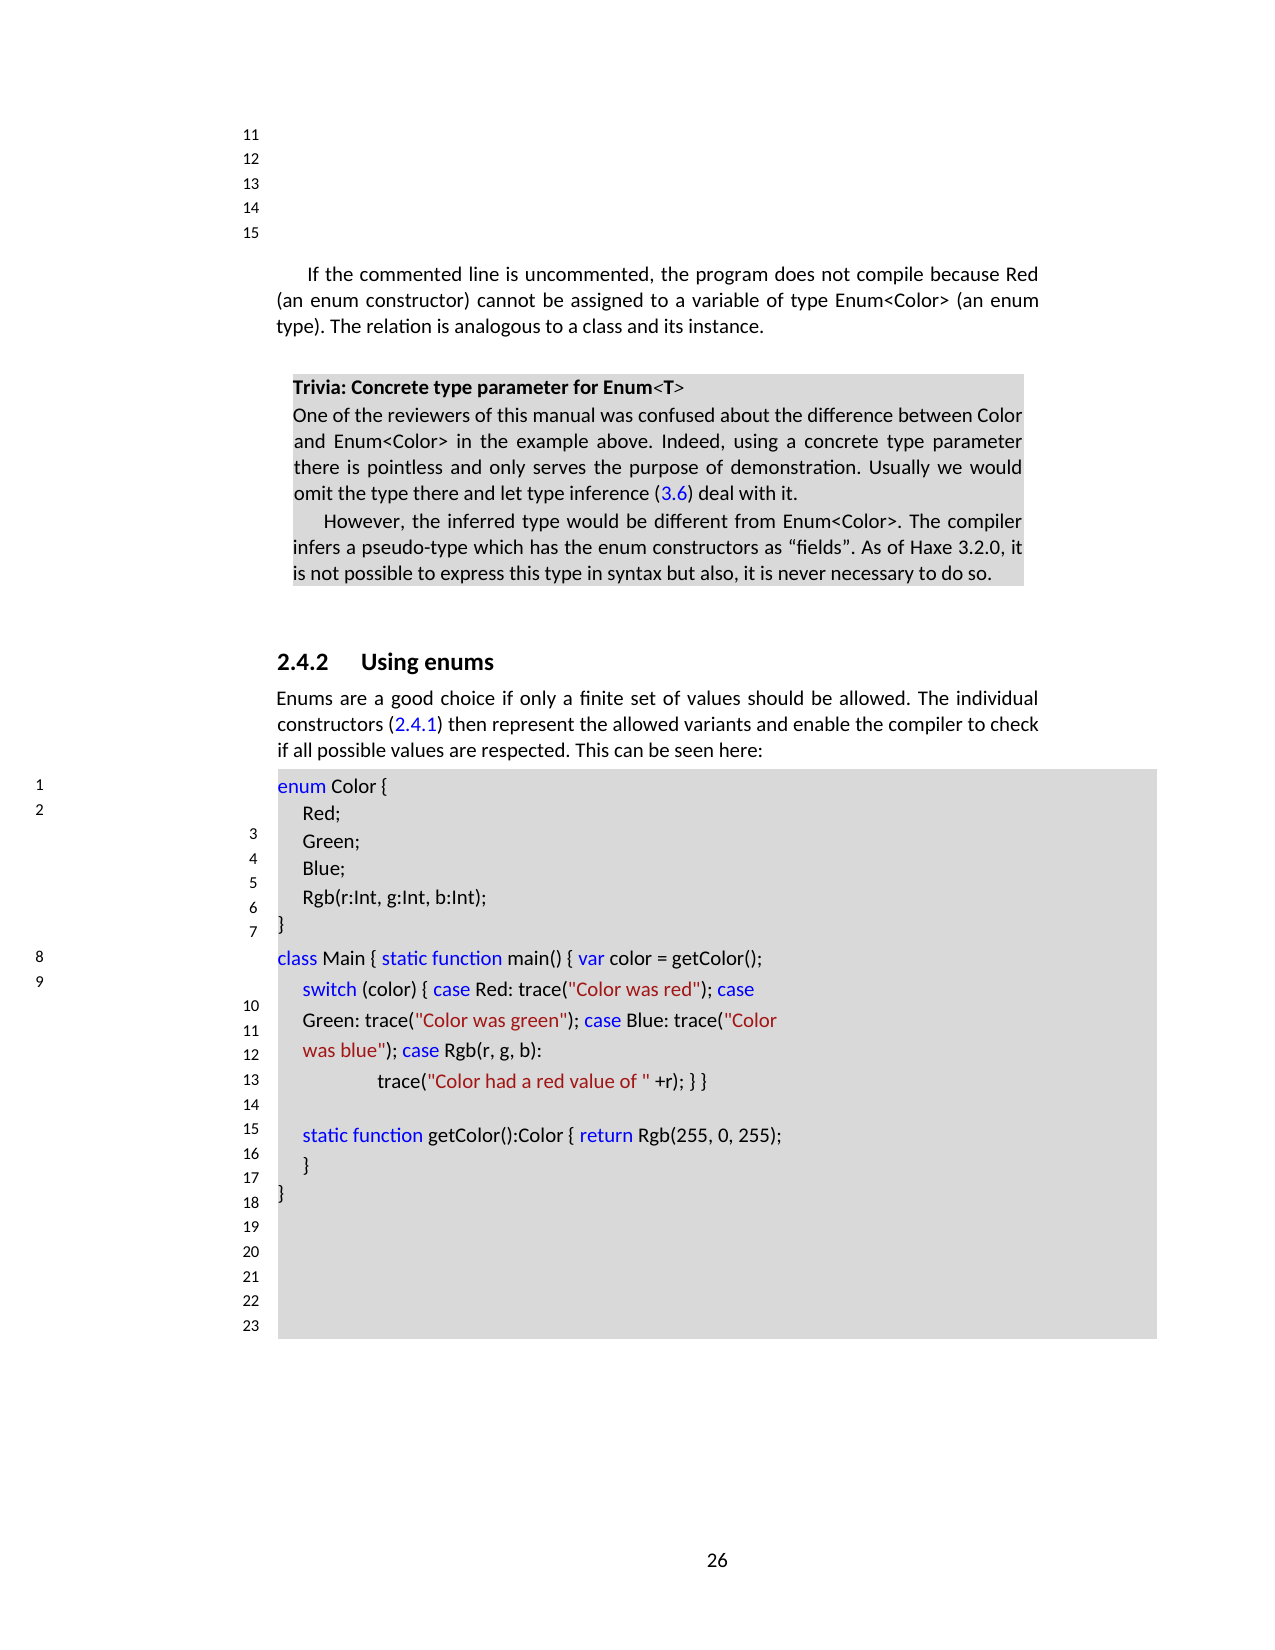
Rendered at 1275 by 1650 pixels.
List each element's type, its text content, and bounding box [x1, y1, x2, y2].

text 11 [242, 124, 1039, 144]
text 9 [35, 971, 278, 991]
text 6 [249, 897, 278, 917]
text 10 [242, 996, 278, 1016]
text One of the reviewers of this manual was confused about the difference between Color and Enum<Color> in the example above. Indeed, using a concrete type parameter there is pointless and only serves the purpose of demonstration. Usually we would omit the type there and let type inference (3.6) deal with it. [293, 402, 1024, 506]
text 13 [242, 173, 1039, 193]
text 4 [249, 848, 278, 868]
text 19 [242, 1217, 278, 1237]
subtitle 2.4.2 Using enums [35, 646, 834, 676]
text 18 [242, 1192, 278, 1212]
text 15 [242, 1118, 278, 1139]
text 8 [35, 946, 278, 967]
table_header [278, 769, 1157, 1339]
text 1 [35, 774, 278, 794]
text 23 [242, 1315, 278, 1335]
text 14 [242, 198, 1039, 218]
text 20 [242, 1241, 278, 1262]
text 3 [249, 823, 278, 844]
text If the commented line is uncommented, the program does not compile because Red (an enum constructor) cannot be assigned to a variable of type Enum<Color> (an enum type). The relation is analogous to a class and its instance. [276, 261, 1040, 339]
text 12 [242, 149, 1039, 169]
text However, the inferred type would be different from Enum<Color>. The compiler infers a pseudo-type which has the enum constructors as “fields”. As of Haxe 3.2.0, it is not possible to express this type in syntax but also, it is never necessary to do so. [293, 508, 1024, 586]
text 12 [242, 1045, 278, 1065]
subtitle Trivia: Concrete type parameter for Enum<T> [293, 374, 1024, 400]
text 21 [242, 1266, 278, 1286]
text 14 [242, 1094, 278, 1114]
text 11 [242, 1020, 278, 1040]
text 5 [249, 873, 278, 893]
text 15 [242, 222, 1039, 243]
text 17 [242, 1168, 278, 1188]
text 22 [242, 1291, 278, 1311]
text Enums are a good choice if only a finite set of values should be allowed. The individual constructors (2.4.1) then represent the allowed variants and enable the compiler to check if all possible values are respected. This can be seen here: [276, 685, 1040, 763]
text 2 [35, 799, 278, 819]
text 13 [242, 1069, 278, 1089]
text 16 [242, 1143, 278, 1163]
text 7 [249, 922, 278, 942]
